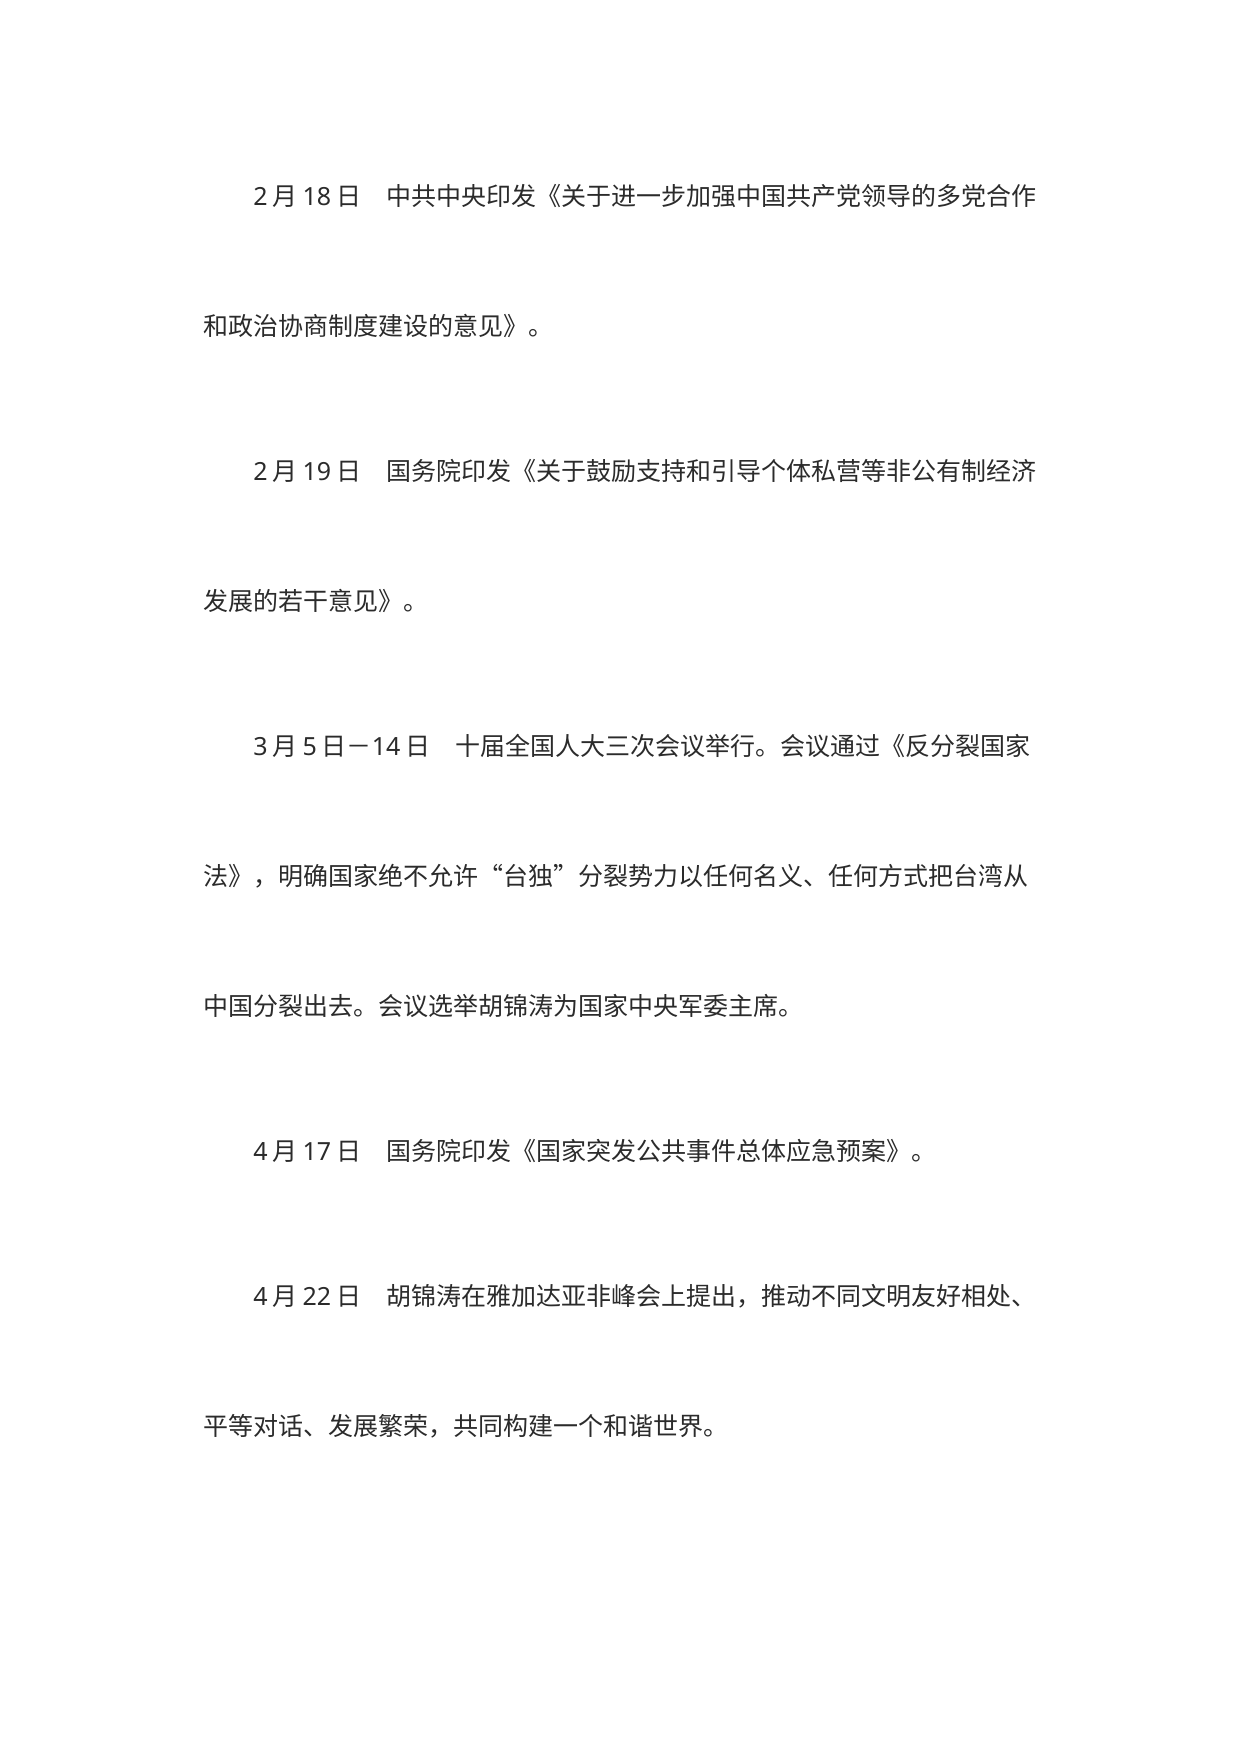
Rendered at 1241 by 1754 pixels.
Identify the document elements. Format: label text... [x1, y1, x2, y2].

text 2月19日 国务院印发《关于鼓励支持和引导个体私营等非公有制经济发展的若干意见》。 [203, 437, 1037, 632]
text 2月18日 中共中央印发《关于进一步加强中国共产党领导的多党合作和政治协商制度建设的意见》。 [203, 162, 1037, 357]
text 4月22日 胡锦涛在雅加达亚非峰会上提出，推动不同文明友好相处、平等对话、发展繁荣，共同构建一个和谐世界。 [203, 1262, 1037, 1457]
text 3月5日－14日 十届全国人大三次会议举行。会议通过《反分裂国家法》，明确国家绝不允许“台独”分裂势力以任何名义、任何方式把台湾从中国分裂出去。会议选举胡锦涛为国家中央军委主席。 [203, 712, 1037, 1037]
text 4月17日 国务院印发《国家突发公共事件总体应急预案》。 [203, 1117, 1037, 1182]
